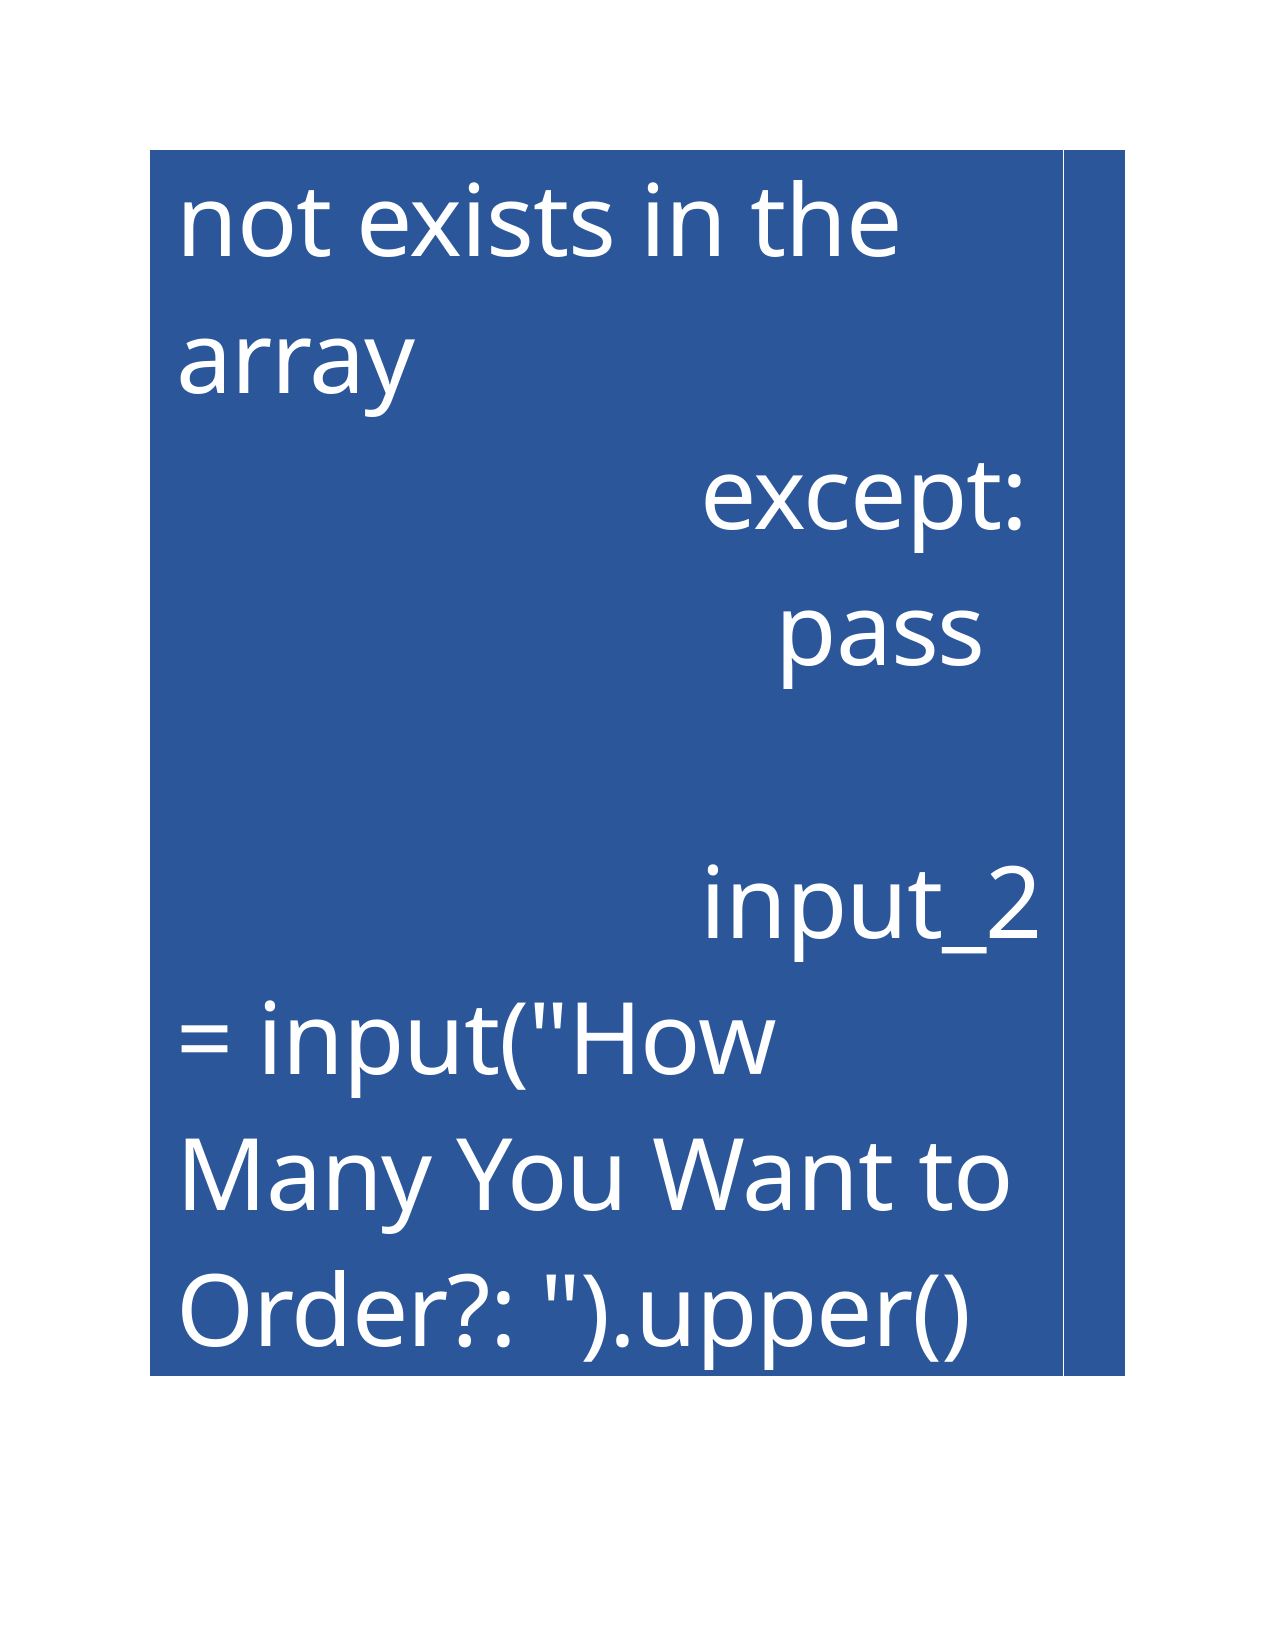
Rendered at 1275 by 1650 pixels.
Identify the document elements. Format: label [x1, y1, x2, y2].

table_header [1064, 150, 1125, 1376]
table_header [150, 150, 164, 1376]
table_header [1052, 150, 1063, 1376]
